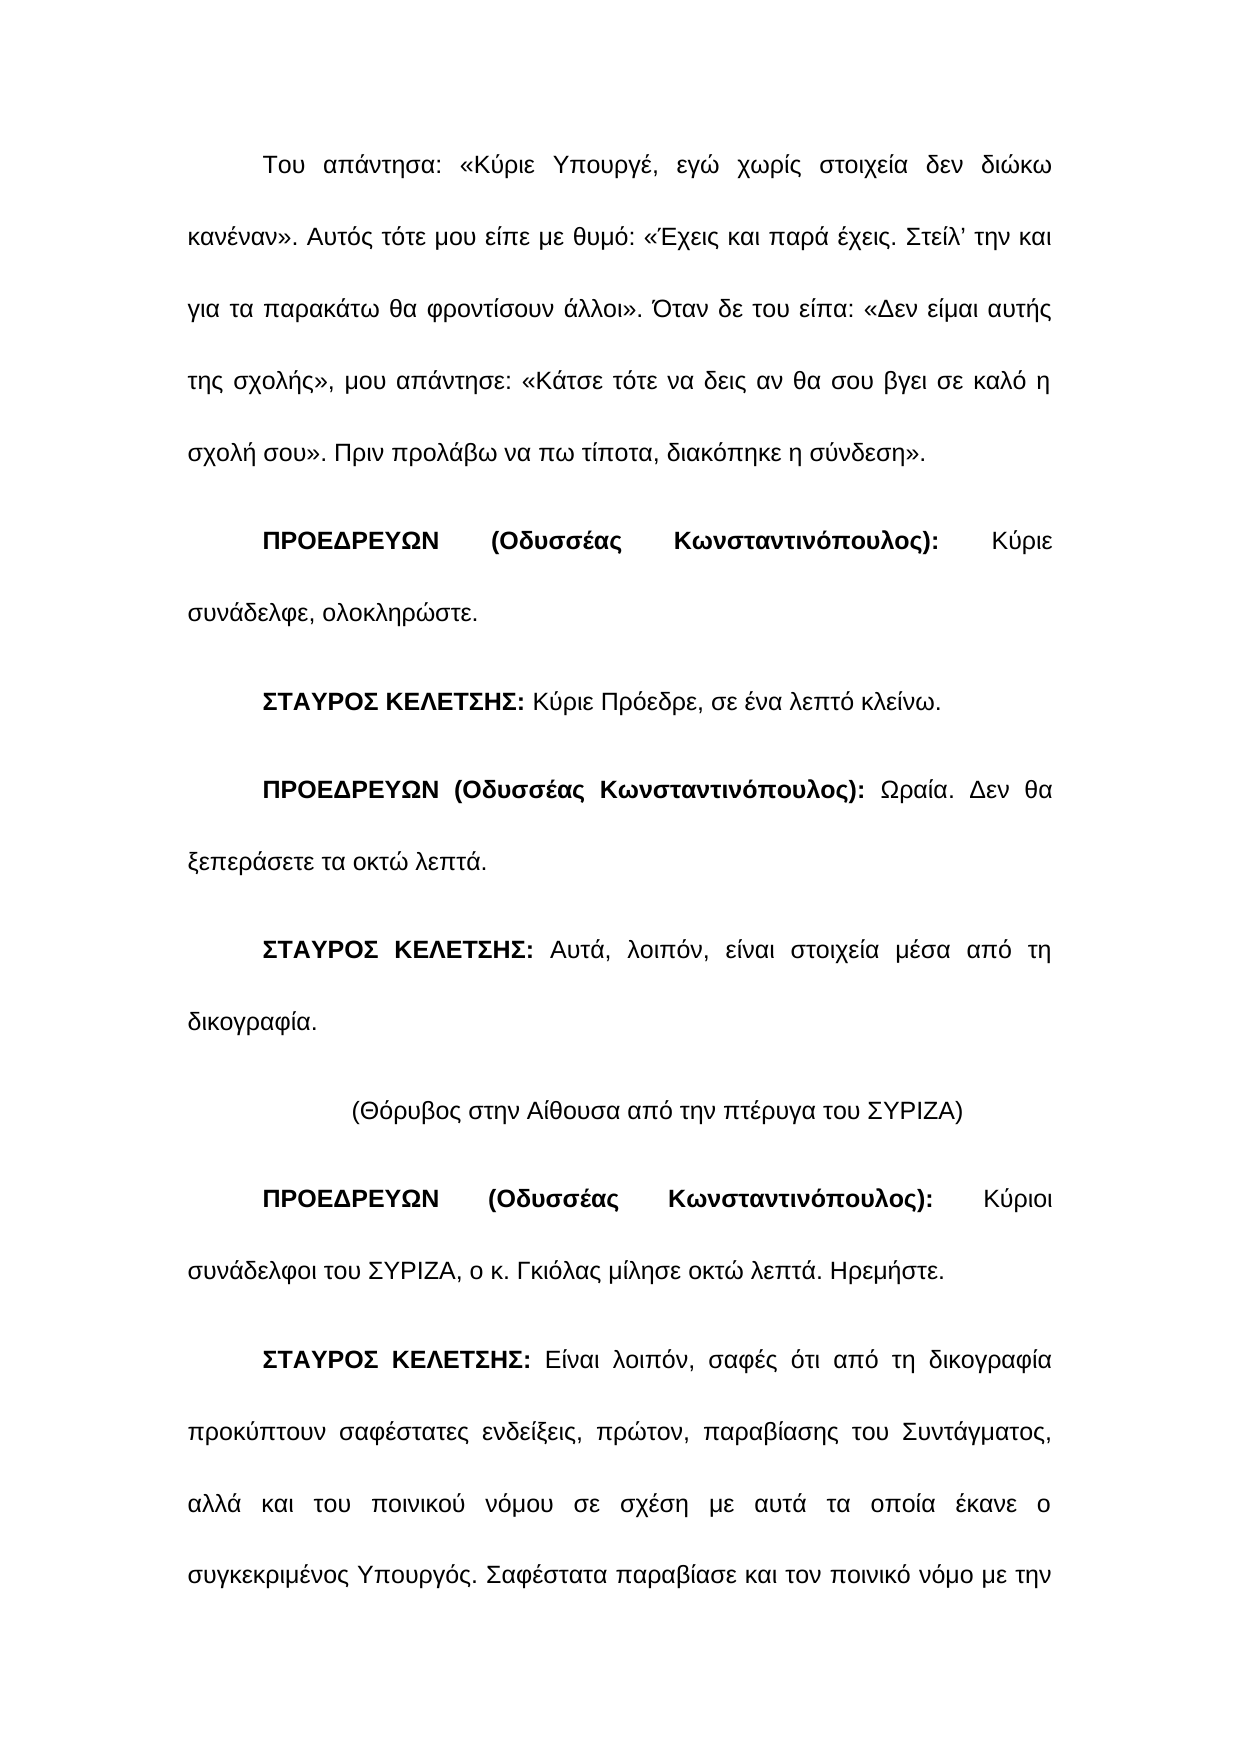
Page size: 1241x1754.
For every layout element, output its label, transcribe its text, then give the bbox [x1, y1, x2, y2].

text ΠΡΟΕΔΡΕΥΩΝ (Οδυσσέας Κωνσταντινόπουλος): Κύριοι συνάδελφοι του ΣΥΡΙΖΑ, ο κ. Γκιόλας μίλησε οκτώ λεπτά. Ηρεμήστε. [187, 1184, 1053, 1285]
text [187, 1345, 1053, 1589]
text (Θόρυβος στην Αίθουσα από την πτέρυγα του ΣΥΡΙΖΑ) [187, 1096, 1053, 1124]
text ΣΤΑΥΡΟΣ ΚΕΛΕΤΣΗΣ: Αυτά, λοιπόν, είναι στοιχεία μέσα από τη δικογραφία. [187, 935, 1053, 1036]
text ΠΡΟΕΔΡΕΥΩΝ (Οδυσσέας Κωνσταντινόπουλος): Ωραία. Δεν θα ξεπεράσετε τα οκτώ λεπτά. [187, 775, 1053, 876]
text ΠΡΟΕΔΡΕΥΩΝ (Οδυσσέας Κωνσταντινόπουλος): Κύριε συνάδελφε, ολοκληρώστε. [187, 526, 1053, 627]
text Του απάντησα: «Κύριε Υπουργέ, εγώ χωρίς στοιχεία δεν διώκω κανέναν». Αυτός τότε μου είπε με θυμό: «Έχεις και παρά έχεις. Στείλ’ την και για τα παρακάτω θα φροντίσουν άλλοι». Όταν δε του είπα: «Δεν είμαι αυτής της σχολής», μου απάντησε: «Κάτσε τότε να δεις αν θα σου βγει σε καλό η σχολή σου». Πριν προλάβω να πω τίποτα, διακόπηκε η σύνδεση». [187, 150, 1053, 466]
text ΣΤΑΥΡΟΣ ΚΕΛΕΤΣΗΣ: Κύριε Πρόεδρε, σε ένα λεπτό κλείνω. [187, 686, 1053, 715]
